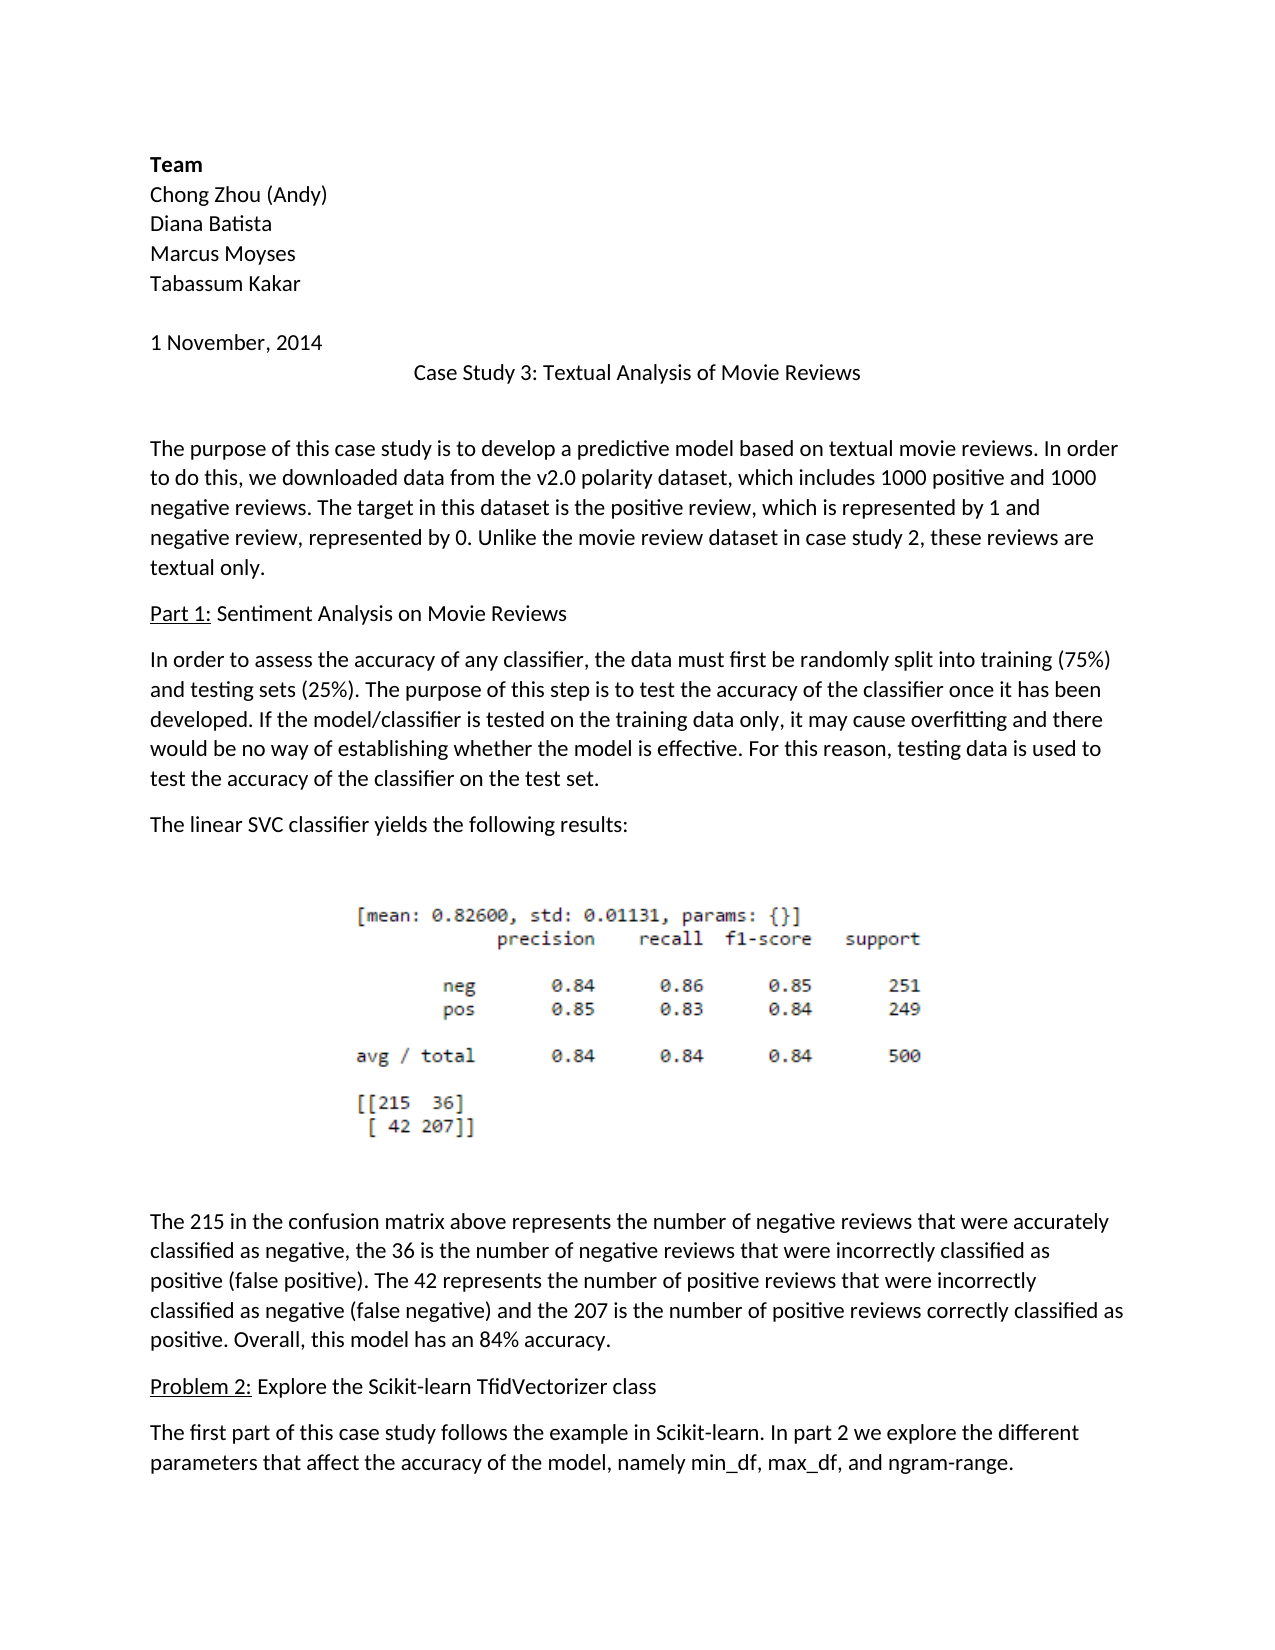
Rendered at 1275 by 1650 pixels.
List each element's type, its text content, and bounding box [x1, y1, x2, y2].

picture [342, 903, 933, 1142]
text Part 1: Sentiment Analysis on Movie Reviews [150, 599, 1125, 627]
text Diana Batista [150, 209, 1125, 237]
text Tabassum Kakar [150, 269, 1125, 297]
text The 215 in the confusion matrix above represents the number of negative reviews that were accurately classified as negative, the 36 is the number of negative reviews that were incorrectly classified as positive (false positive). The 42 represents the number of positive reviews that were incorrectly classified as negative (false negative) and the 207 is the number of positive reviews correctly classified as positive. Overall, this model has an 84% accuracy. [150, 1207, 1125, 1353]
text The first part of this case study follows the example in Scikit-learn. In part 2 we explore the different parameters that affect the accuracy of the model, namely min_df, max_df, and ngram-range. [150, 1418, 1125, 1476]
text The linear SVC classifier yields the following results: [150, 810, 1125, 838]
text Team [150, 150, 1125, 178]
text Marcus Moyses [150, 239, 1125, 267]
text Case Study 3: Textual Analysis of Movie Reviews [150, 358, 1125, 386]
text 1 November, 2014 [150, 328, 1125, 356]
text In order to assess the accuracy of any classifier, the data must first be randomly split into training (75%) and testing sets (25%). The purpose of this step is to test the accuracy of the classifier once it has been developed. If the model/classifier is tested on the training data only, it may cause overfitting and there would be no way of establishing whether the model is effective. For this reason, testing data is used to test the accuracy of the classifier on the test set. [150, 645, 1125, 792]
text Chong Zhou (Andy) [150, 180, 1125, 208]
text Problem 2: Explore the Scikit-learn TfidVectorizer class [150, 1372, 1125, 1400]
text The purpose of this case study is to develop a predictive model based on textual movie reviews. In order to do this, we downloaded data from the v2.0 polarity dataset, which includes 1000 positive and 1000 negative reviews. The target in this dataset is the positive review, which is represented by 1 and negative review, represented by 0. Unlike the movie review dataset in case study 2, these reviews are textual only. [150, 434, 1125, 581]
